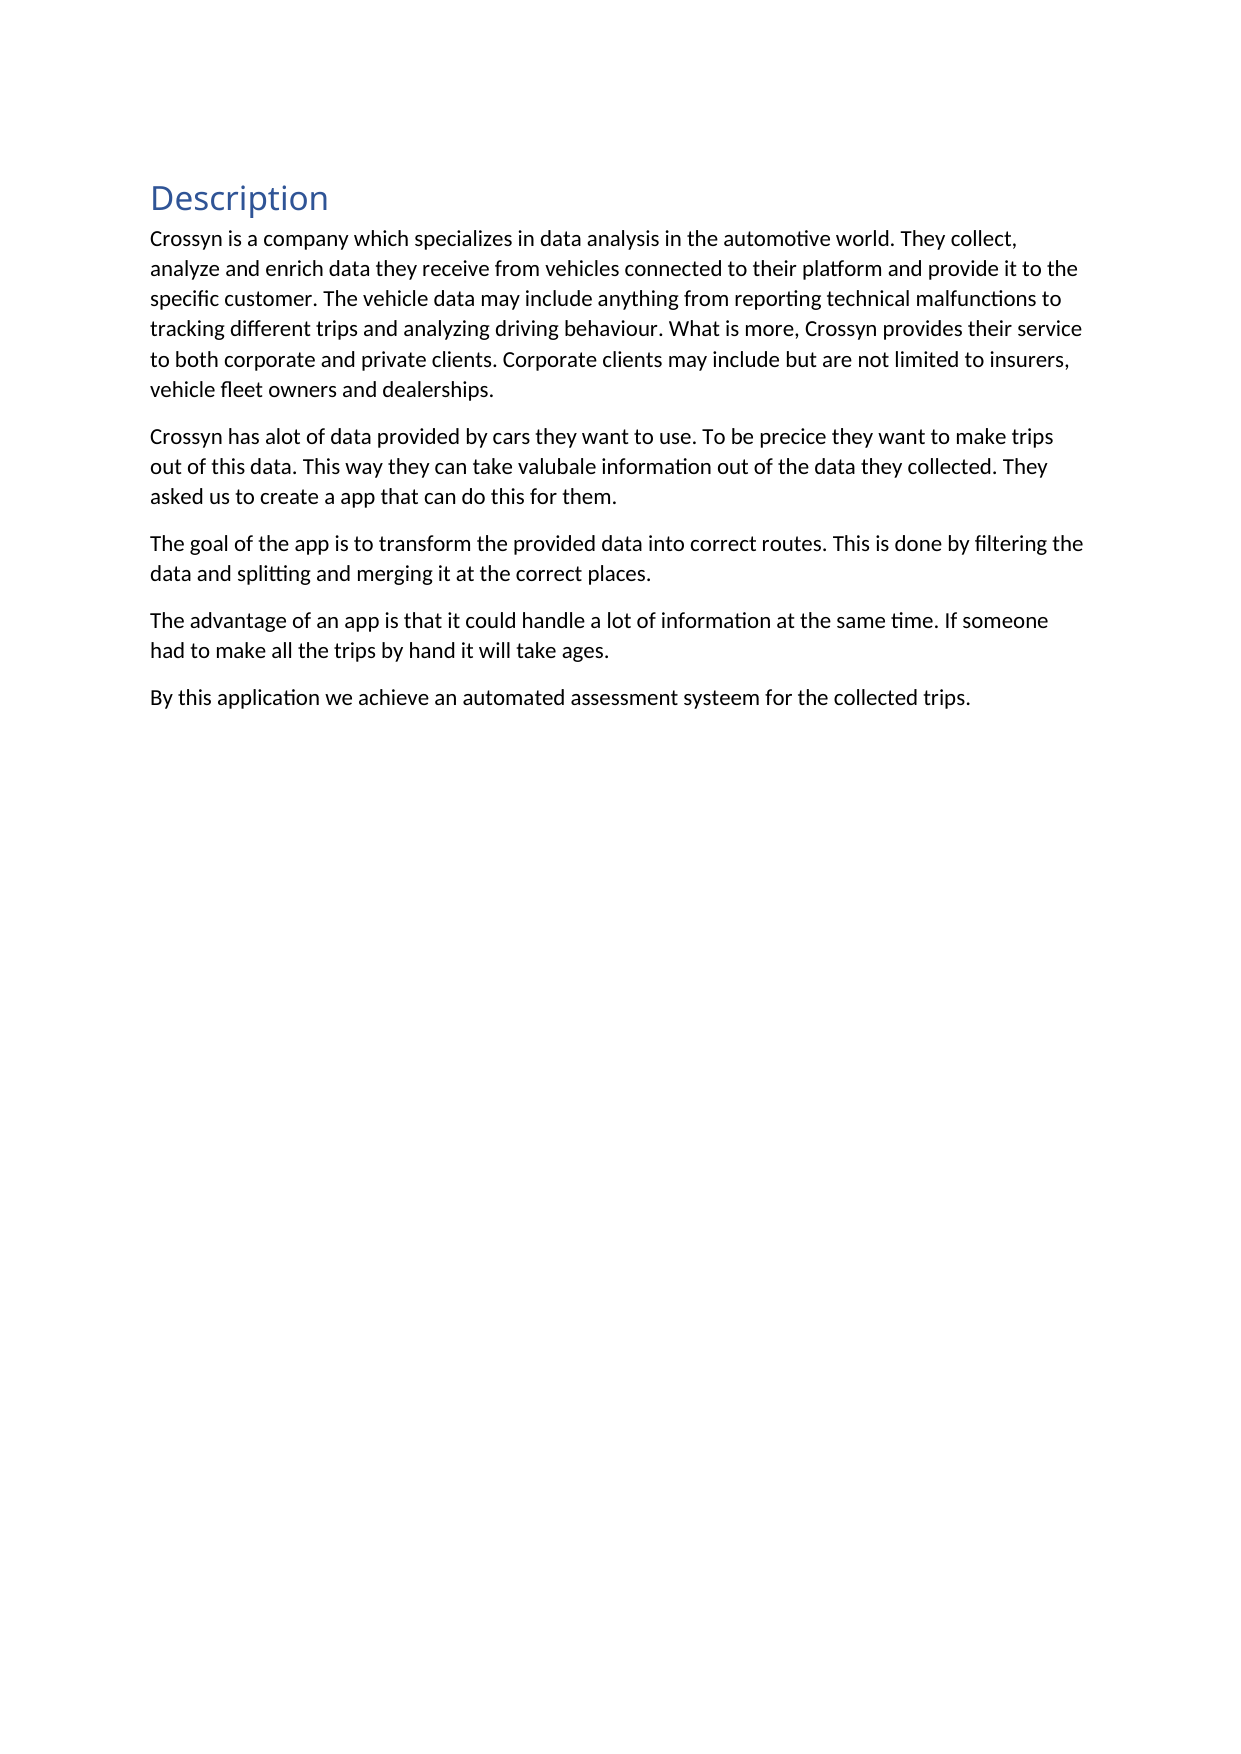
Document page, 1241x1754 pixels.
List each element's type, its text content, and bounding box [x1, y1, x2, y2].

text Crossyn has alot of data provided by cars they want to use. To be precice they want to make trips out of this data. This way they can take valubale information out of the data they collected. They asked us to create a app that can do this for them. [150, 422, 1090, 510]
subtitle Description [150, 175, 1090, 220]
text By this application we achieve an automated assessment systeem for the collected trips. [150, 683, 1090, 711]
text Crossyn is a company which specializes in data analysis in the automotive world. They collect, analyze and enrich data they receive from vehicles connected to their platform and provide it to the specific customer. The vehicle data may include anything from reporting technical malfunctions to tracking different trips and analyzing driving behaviour. What is more, Crossyn provides their service to both corporate and private clients. Corporate clients may include but are not limited to insurers, vehicle fleet owners and dealerships. [150, 224, 1090, 403]
text The advantage of an app is that it could handle a lot of information at the same time. If someone had to make all the trips by hand it will take ages. [150, 606, 1090, 664]
text The goal of the app is to transform the provided data into correct routes. This is done by filtering the data and splitting and merging it at the correct places. [150, 529, 1090, 587]
